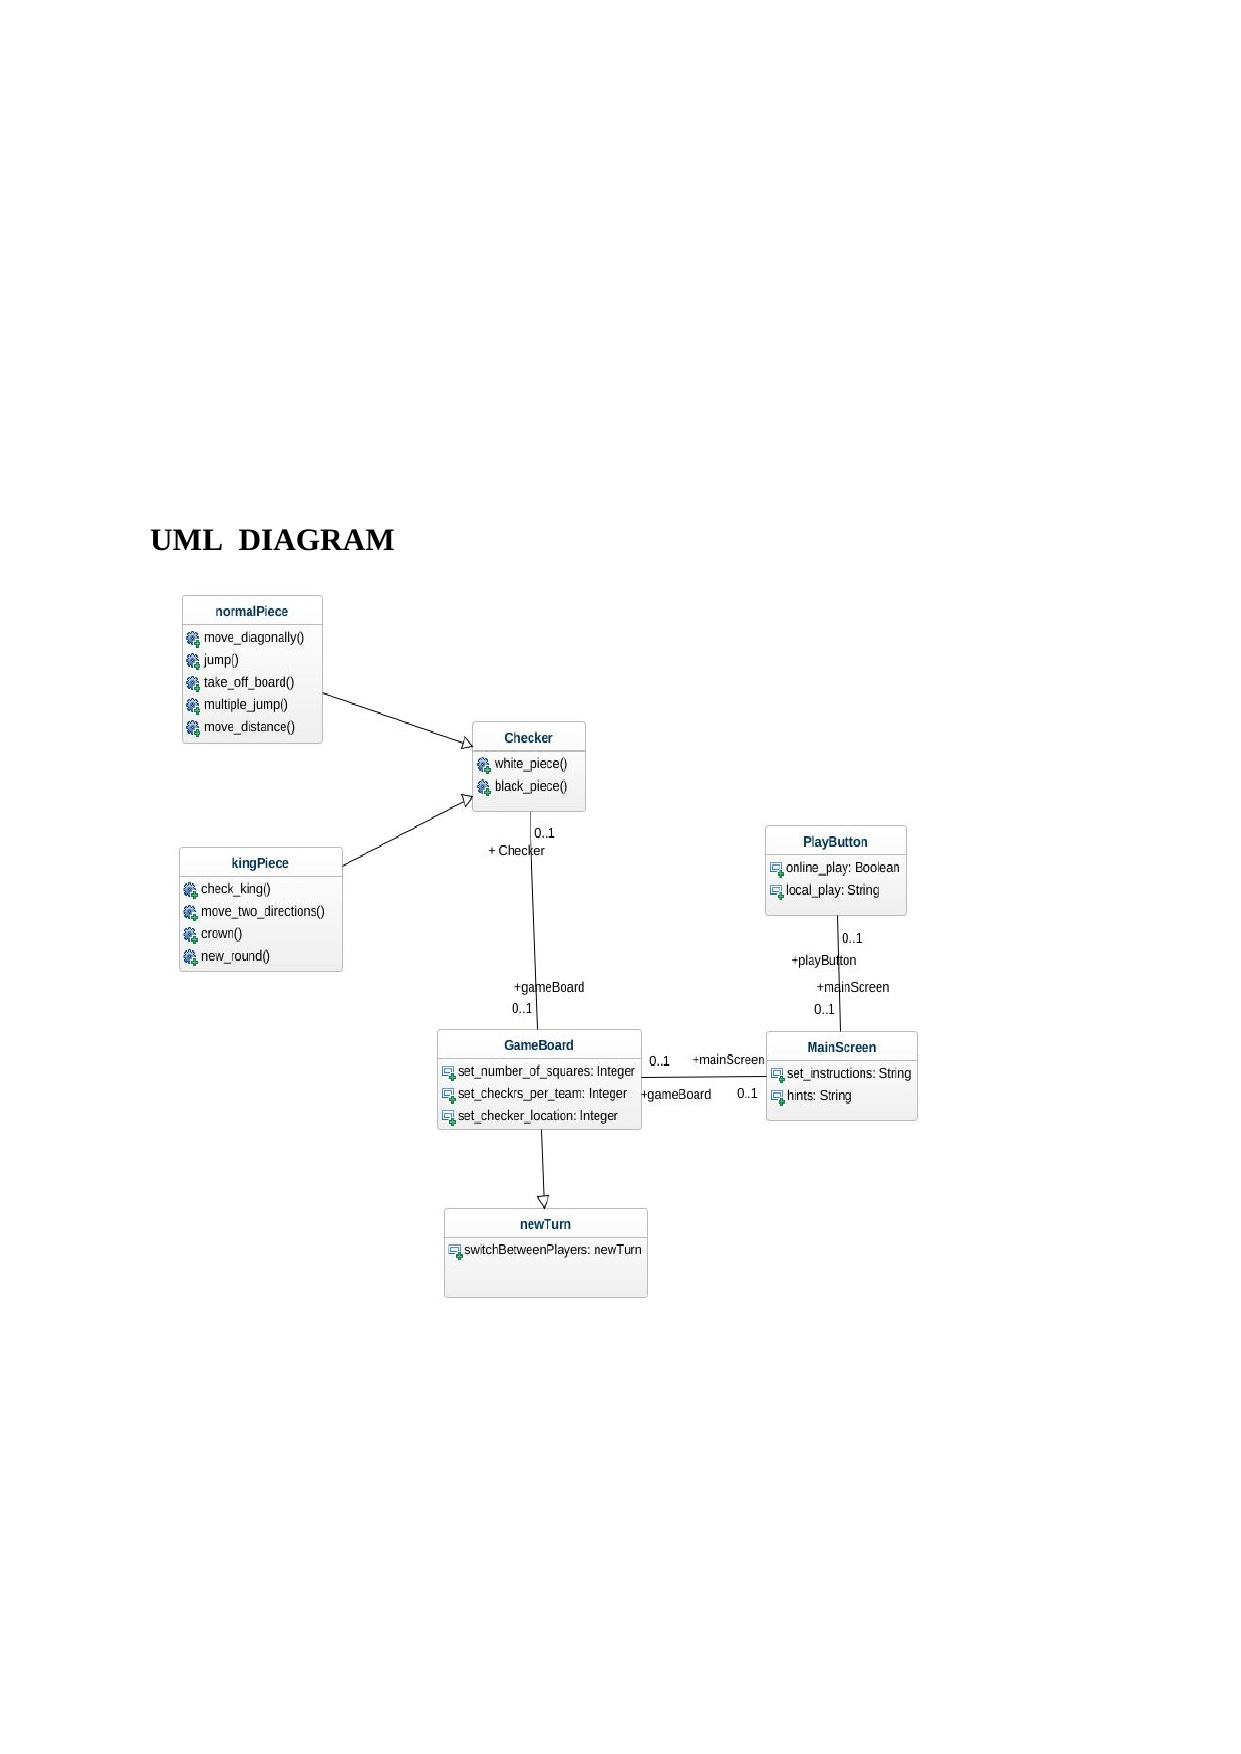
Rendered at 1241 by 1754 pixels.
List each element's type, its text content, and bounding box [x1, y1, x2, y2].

text UML DIAGRAM [150, 521, 1090, 557]
picture [150, 562, 945, 1331]
